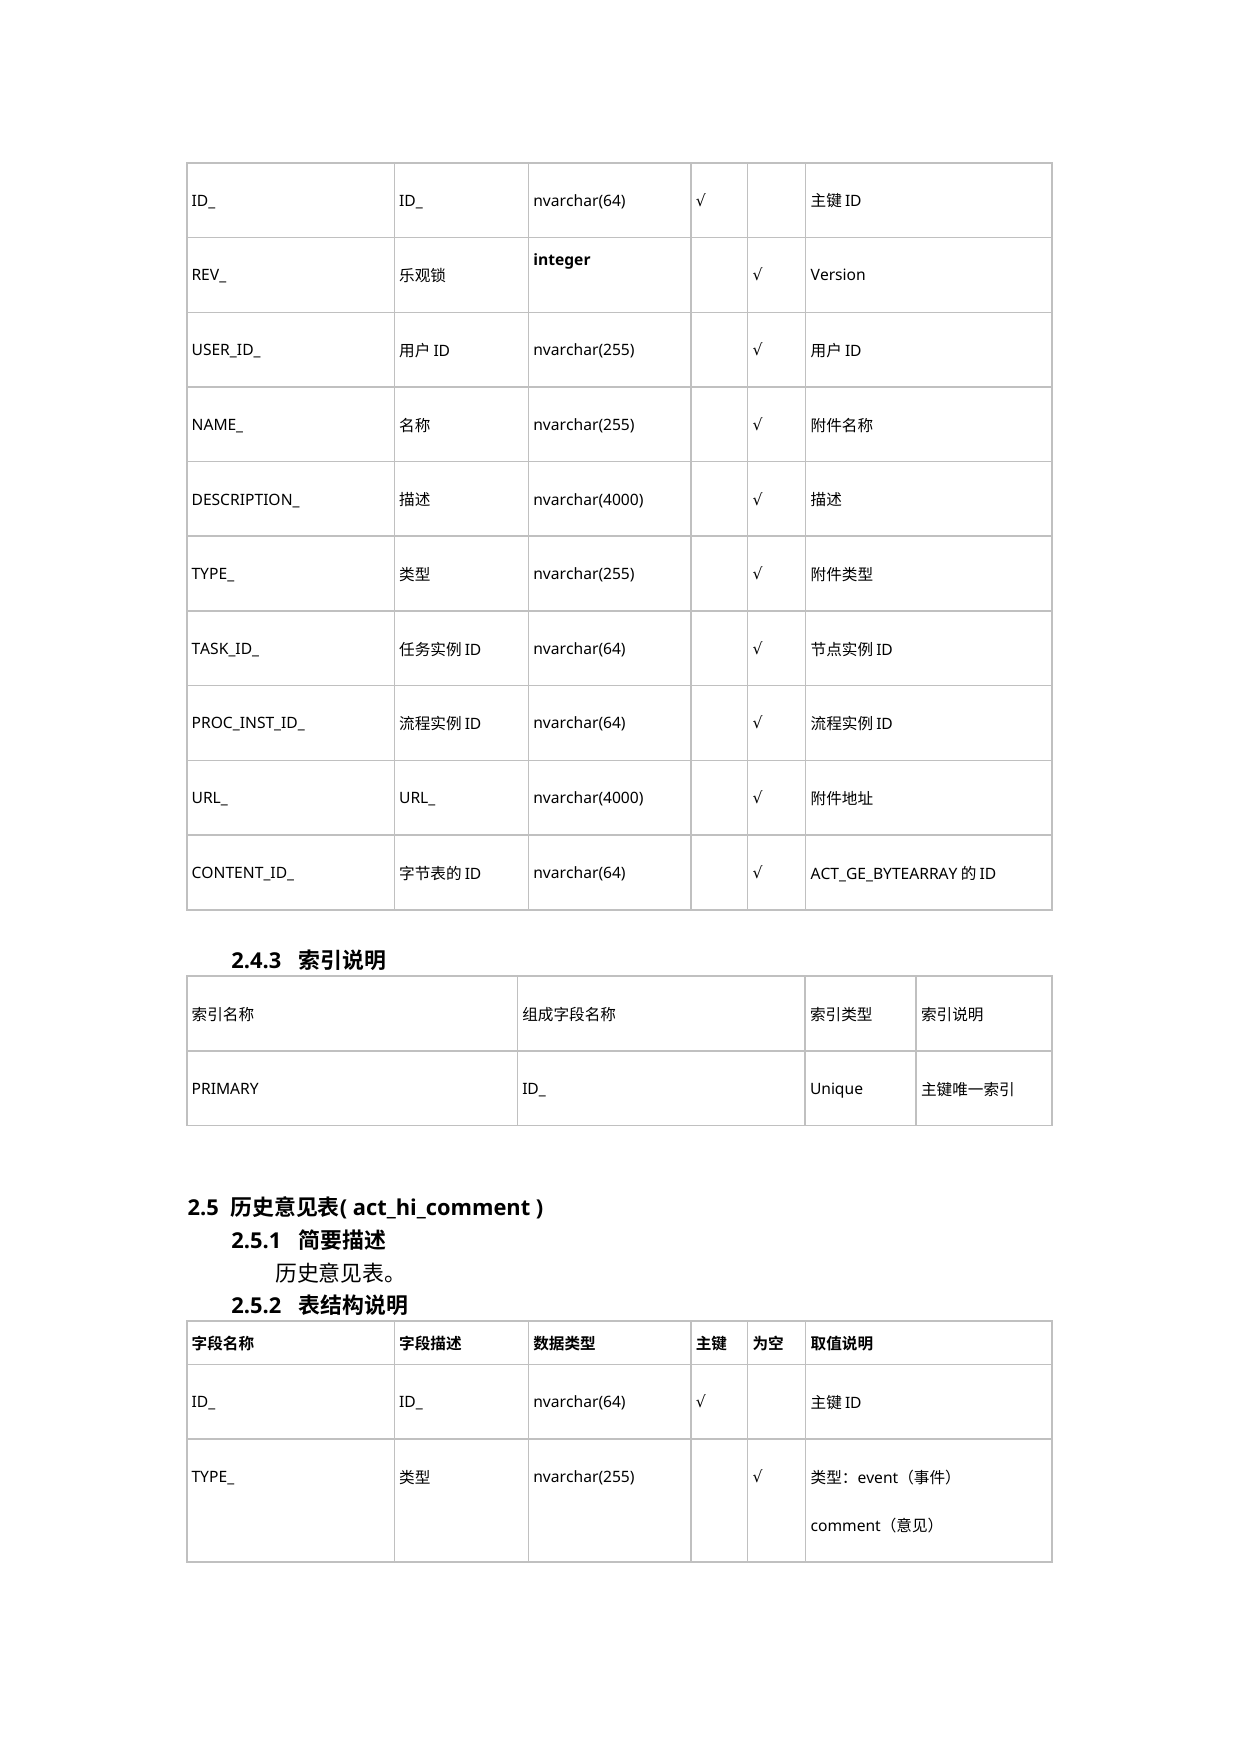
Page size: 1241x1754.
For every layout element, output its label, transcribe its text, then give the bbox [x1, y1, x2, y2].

table_cell nvarchar(64) [529, 164, 690, 237]
table_cell 用户ID [806, 313, 1051, 386]
table_cell √ [748, 686, 805, 759]
table_cell 主键ID [806, 1365, 1051, 1438]
table_cell [692, 612, 747, 685]
table_cell nvarchar(255) [529, 313, 690, 386]
table_cell nvarchar(64) [529, 686, 690, 759]
table_cell nvarchar(4000) [529, 761, 690, 834]
table_cell DESCRIPTION_ [188, 462, 394, 535]
table_cell 描述 [395, 462, 528, 535]
table_header 字段描述 [395, 1322, 528, 1363]
table_cell [692, 761, 747, 834]
table_header 字段名称 [188, 1322, 394, 1363]
table_cell [748, 164, 805, 237]
table_cell 描述 [806, 462, 1051, 535]
table_cell nvarchar(255) [529, 388, 690, 461]
table_cell √ [748, 313, 805, 386]
table_cell √ [748, 761, 805, 834]
table_cell 流程实例ID [806, 686, 1051, 759]
table_cell nvarchar(64) [529, 612, 690, 685]
table_cell √ [748, 537, 805, 610]
table_cell Version [806, 238, 1051, 311]
table_cell CONTENT_ID_ [188, 836, 394, 909]
table_header 为空 [748, 1322, 805, 1363]
table_cell √ [748, 1440, 805, 1561]
table_cell √ [748, 612, 805, 685]
table_cell [748, 1365, 805, 1438]
table_header 索引名称 [188, 977, 517, 1050]
table_cell √ [748, 388, 805, 461]
table_cell TYPE_ [188, 537, 394, 610]
table_header 索引说明 [917, 977, 1051, 1050]
table_cell USER_ID_ [188, 313, 394, 386]
table_cell √ [692, 1365, 747, 1438]
table_cell [692, 537, 747, 610]
table_cell 任务实例ID [395, 612, 528, 685]
table_cell ID_ [188, 164, 394, 237]
table_cell [692, 313, 747, 386]
table_cell URL_ [188, 761, 394, 834]
table_cell [692, 1440, 747, 1561]
table_cell ID_ [188, 1365, 394, 1438]
table_cell 类型 [395, 537, 528, 610]
table_cell [692, 462, 747, 535]
text 2.5.1 简要描述 [187, 1223, 1053, 1255]
table_cell URL_ [395, 761, 528, 834]
table_cell 字节表的ID [395, 836, 528, 909]
table_cell nvarchar(255) [529, 537, 690, 610]
table_cell √ [748, 462, 805, 535]
table_header 主键 [692, 1322, 747, 1363]
table_header 索引类型 [806, 977, 915, 1050]
text 2.4.3 索引说明 [187, 943, 1053, 975]
table_cell NAME_ [188, 388, 394, 461]
table_cell 乐观锁 [395, 238, 528, 311]
table_cell ACT_GE_BYTEARRAY的ID [806, 836, 1051, 909]
table_cell nvarchar(64) [529, 1365, 690, 1438]
table_cell ID_ [395, 1365, 528, 1438]
table_cell ID_ [518, 1052, 804, 1125]
table_cell 名称 [395, 388, 528, 461]
table_cell TASK_ID_ [188, 612, 394, 685]
table_cell PROC_INST_ID_ [188, 686, 394, 759]
text 历史意见表。 [231, 1255, 1053, 1288]
table_cell 流程实例ID [395, 686, 528, 759]
text 2.5.2 表结构说明 [187, 1288, 1053, 1320]
table_header 取值说明 [806, 1322, 1051, 1363]
table_cell 主键唯一索引 [917, 1052, 1051, 1125]
table_cell integer [529, 238, 690, 311]
table_cell Unique [806, 1052, 915, 1125]
table_cell PRIMARY [188, 1052, 517, 1125]
table_cell TYPE_ [188, 1440, 394, 1561]
table_cell nvarchar(64) [529, 836, 690, 909]
table_cell 附件地址 [806, 761, 1051, 834]
table_cell √ [692, 164, 747, 237]
table_cell 节点实例ID [806, 612, 1051, 685]
table_header 组成字段名称 [518, 977, 804, 1050]
table_cell 主键ID [806, 164, 1051, 237]
table_cell ID_ [395, 164, 528, 237]
table_cell √ [748, 836, 805, 909]
table_cell 附件类型 [806, 537, 1051, 610]
table_cell 附件名称 [806, 388, 1051, 461]
table_cell [692, 238, 747, 311]
table_cell 用户ID [395, 313, 528, 386]
table_cell [692, 388, 747, 461]
table_cell nvarchar(255) [529, 1440, 690, 1561]
text 2.5 历史意见表( act_hi_comment ) [187, 1190, 1053, 1223]
table_cell [692, 686, 747, 759]
table_cell 类型：event（事件） comment（意见） [806, 1440, 1051, 1561]
table_cell [692, 836, 747, 909]
table_header 数据类型 [529, 1322, 690, 1363]
table_cell nvarchar(4000) [529, 462, 690, 535]
table_cell √ [748, 238, 805, 311]
table_cell REV_ [188, 238, 394, 311]
table_cell 类型 [395, 1440, 528, 1561]
